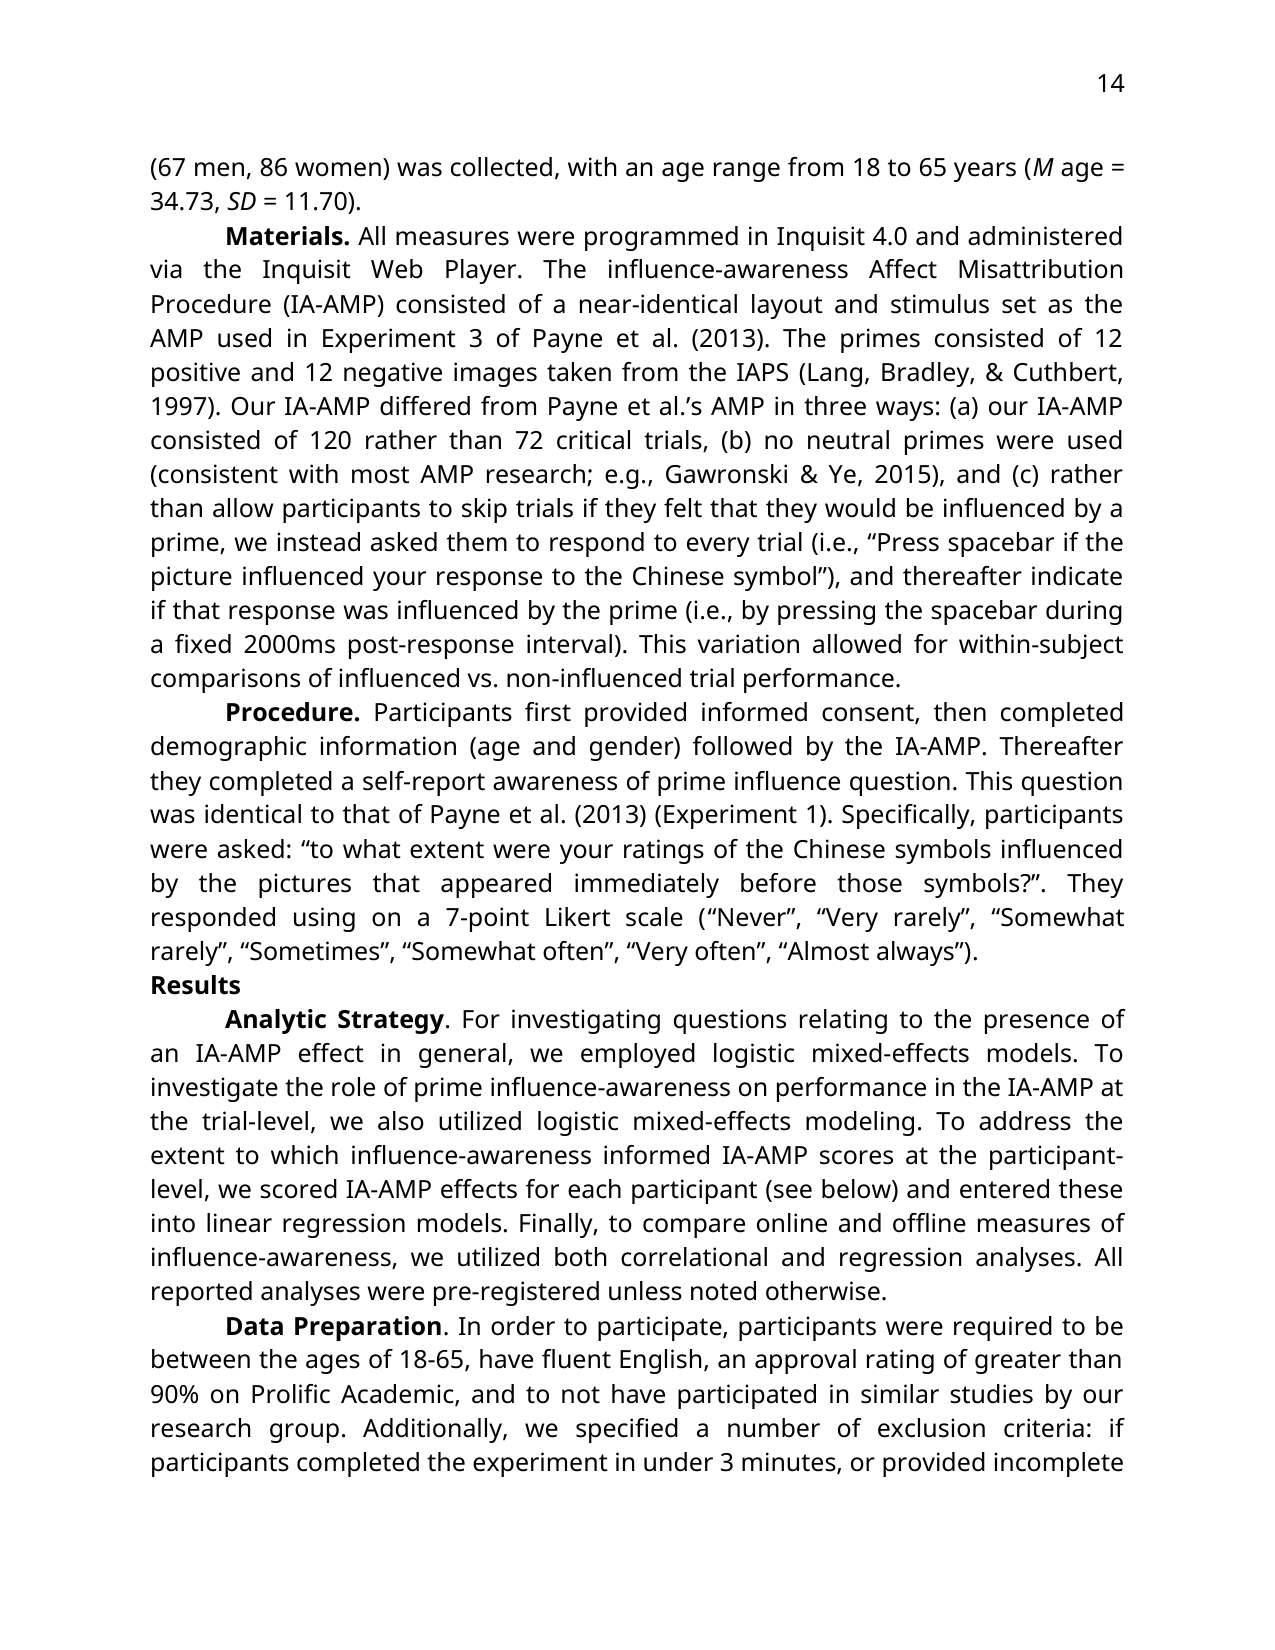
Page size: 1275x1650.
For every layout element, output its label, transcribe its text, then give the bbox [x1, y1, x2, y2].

text Materials. All measures were programmed in Inquisit 4.0 and administered via the Inquisit Web Player. The influence-awareness Affect Misattribution Procedure (IA-AMP) consisted of a near-identical layout and stimulus set as the AMP used in Experiment 3 of Payne et al. (2013). The primes consisted of 12 positive and 12 negative images taken from the IAPS (Lang, Bradley, & Cuthbert, 1997). Our IA-AMP differed from Payne et al.’s AMP in three ways: (a) our IA-AMP consisted of 120 rather than 72 critical trials, (b) no neutral primes were used (consistent with most AMP research; e.g., Gawronski & Ye, 2015), and (c) rather than allow participants to skip trials if they felt that they would be influenced by a prime, we instead asked them to respond to every trial (i.e., “Press spacebar if the picture influenced your response to the Chinese symbol”), and thereafter indicate if that response was influenced by the prime (i.e., by pressing the spacebar during a fixed 2000ms post-response interval). This variation allowed for within-subject comparisons of influenced vs. non-influenced trial performance. [150, 218, 1125, 695]
text Procedure. Participants first provided informed consent, then completed demographic information (age and gender) followed by the IA-AMP. Thereafter they completed a self-report awareness of prime influence question. This question was identical to that of Payne et al. (2013) (Experiment 1). Specifically, participants were asked: “to what extent were your ratings of the Chinese symbols influenced by the pictures that appeared immediately before those symbols?”. They responded using on a 7-point Likert scale (“Never”, “Very rarely”, “Somewhat rarely”, “Sometimes”, “Somewhat often”, “Very often”, “Almost always”). [150, 695, 1125, 967]
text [150, 1308, 1125, 1478]
subtitle Results [150, 967, 1125, 1002]
text Analytic Strategy. For investigating questions relating to the presence of an IA-AMP effect in general, we employed logistic mixed-effects models. To investigate the role of prime influence-awareness on performance in the IA-AMP at the trial-level, we also utilized logistic mixed-effects modeling. To address the extent to which influence-awareness informed IA-AMP scores at the participant-level, we scored IA-AMP effects for each participant (see below) and entered these into linear regression models. Finally, to compare online and offline measures of influence-awareness, we utilized both correlational and regression analyses. All reported analyses were pre-registered unless noted otherwise. [150, 1002, 1125, 1308]
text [150, 150, 1125, 218]
